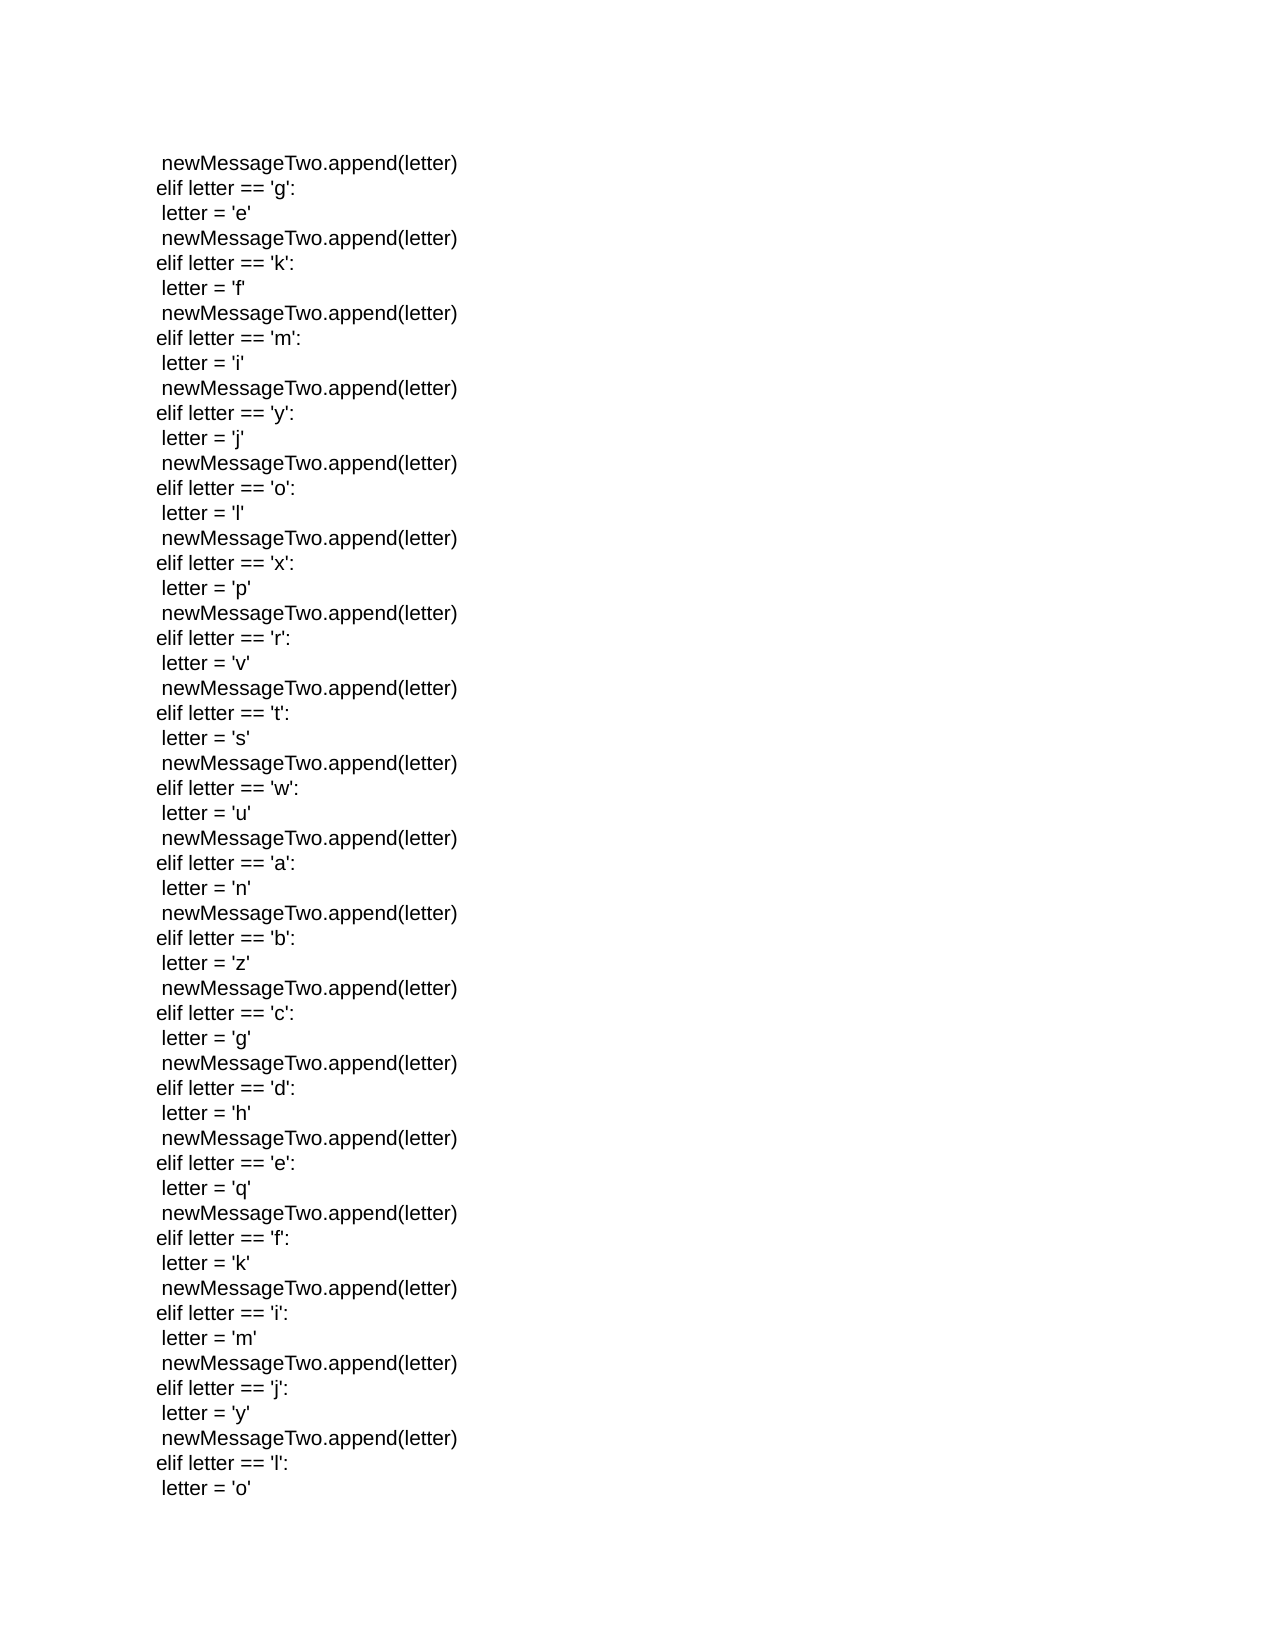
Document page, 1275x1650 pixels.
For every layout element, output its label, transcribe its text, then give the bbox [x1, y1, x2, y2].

text newMessageTwo.append(letter) [150, 300, 1125, 325]
text letter = 'q' [150, 1175, 1125, 1200]
text letter = 'j' [150, 425, 1125, 450]
text elif letter == 'r': [150, 625, 1125, 650]
text elif letter == 'e': [150, 1150, 1125, 1175]
text letter = 'f' [150, 275, 1125, 300]
text newMessageTwo.append(letter) [150, 1125, 1125, 1150]
text letter = 'k' [150, 1250, 1125, 1275]
text newMessageTwo.append(letter) [150, 1350, 1125, 1375]
text letter = 'e' [150, 200, 1125, 225]
text letter = 'l' [150, 500, 1125, 525]
text elif letter == 't': [150, 700, 1125, 725]
text elif letter == 'b': [150, 925, 1125, 950]
text newMessageTwo.append(letter) [150, 1425, 1125, 1450]
text elif letter == 'f': [150, 1225, 1125, 1250]
text letter = 'p' [150, 575, 1125, 600]
text elif letter == 'y': [150, 400, 1125, 425]
text newMessageTwo.append(letter) [150, 675, 1125, 700]
text letter = 'g' [150, 1025, 1125, 1050]
text letter = 'o' [150, 1475, 1125, 1500]
text newMessageTwo.append(letter) [150, 150, 1125, 175]
text elif letter == 'c': [150, 1000, 1125, 1025]
text letter = 'v' [150, 650, 1125, 675]
text newMessageTwo.append(letter) [150, 900, 1125, 925]
text newMessageTwo.append(letter) [150, 375, 1125, 400]
text letter = 'i' [150, 350, 1125, 375]
text newMessageTwo.append(letter) [150, 450, 1125, 475]
text elif letter == 'd': [150, 1075, 1125, 1100]
text elif letter == 'j': [150, 1375, 1125, 1400]
text newMessageTwo.append(letter) [150, 600, 1125, 625]
text letter = 's' [150, 725, 1125, 750]
text newMessageTwo.append(letter) [150, 1275, 1125, 1300]
text newMessageTwo.append(letter) [150, 750, 1125, 775]
text elif letter == 'o': [150, 475, 1125, 500]
text elif letter == 'g': [150, 175, 1125, 200]
text letter = 'n' [150, 875, 1125, 900]
text letter = 'z' [150, 950, 1125, 975]
text elif letter == 'l': [150, 1450, 1125, 1475]
text letter = 'u' [150, 800, 1125, 825]
text newMessageTwo.append(letter) [150, 225, 1125, 250]
text letter = 'h' [150, 1100, 1125, 1125]
text newMessageTwo.append(letter) [150, 1200, 1125, 1225]
text elif letter == 'a': [150, 850, 1125, 875]
text elif letter == 'x': [150, 550, 1125, 575]
text elif letter == 'i': [150, 1300, 1125, 1325]
text newMessageTwo.append(letter) [150, 1050, 1125, 1075]
text letter = 'y' [150, 1400, 1125, 1425]
text newMessageTwo.append(letter) [150, 825, 1125, 850]
text newMessageTwo.append(letter) [150, 525, 1125, 550]
text elif letter == 'k': [150, 250, 1125, 275]
text elif letter == 'w': [150, 775, 1125, 800]
text newMessageTwo.append(letter) [150, 975, 1125, 1000]
text letter = 'm' [150, 1325, 1125, 1350]
text elif letter == 'm': [150, 325, 1125, 350]
